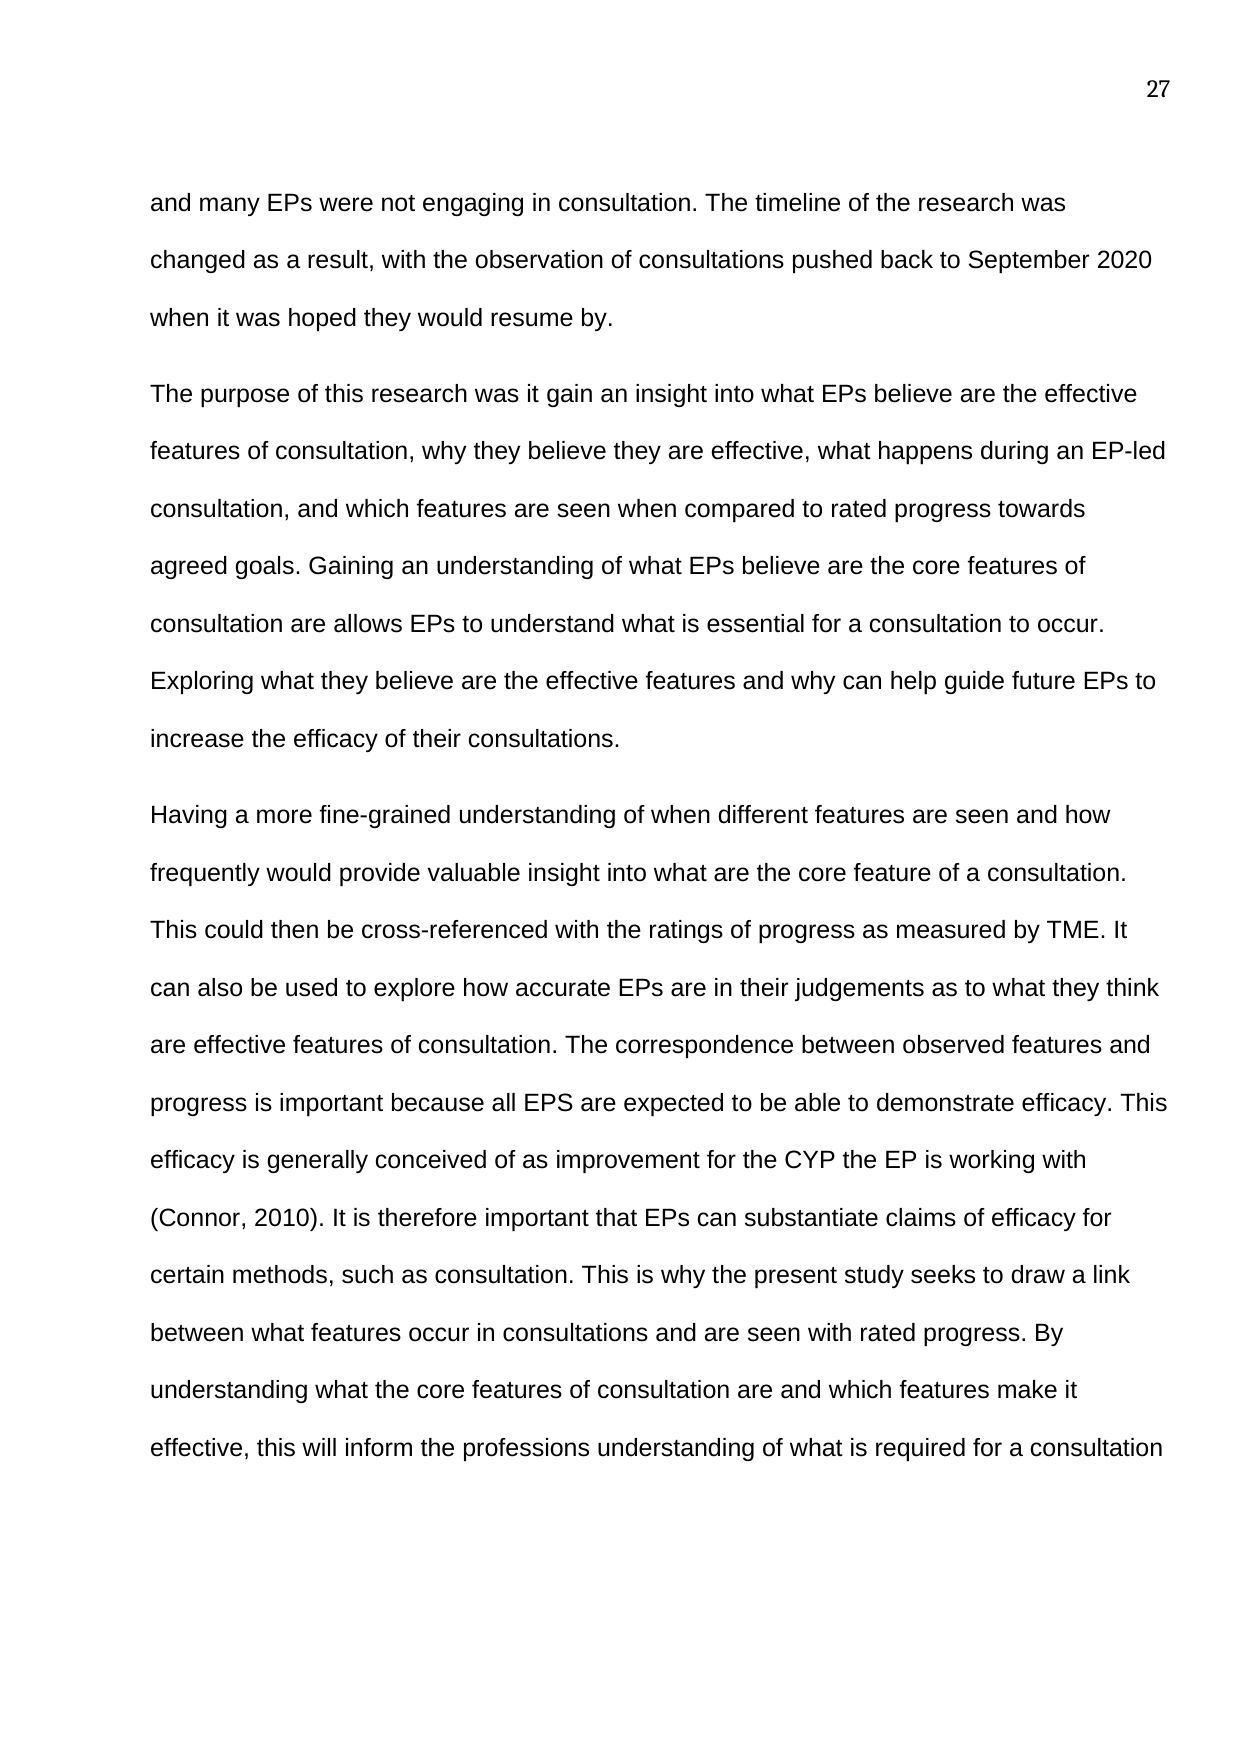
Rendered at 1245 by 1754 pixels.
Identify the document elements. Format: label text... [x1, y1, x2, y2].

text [150, 187, 1170, 331]
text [150, 800, 1170, 1461]
text The purpose of this research was it gain an insight into what EPs believe are the effective features of consultation, why they believe they are effective, what happens during an EP-led consultation, and which features are seen when compared to rated progress towards agreed goals. Gaining an understanding of what EPs believe are the core features of consultation are allows EPs to understand what is essential for a consultation to occur. Exploring what they believe are the effective features and why can help guide future EPs to increase the efficacy of their consultations. [150, 379, 1170, 752]
